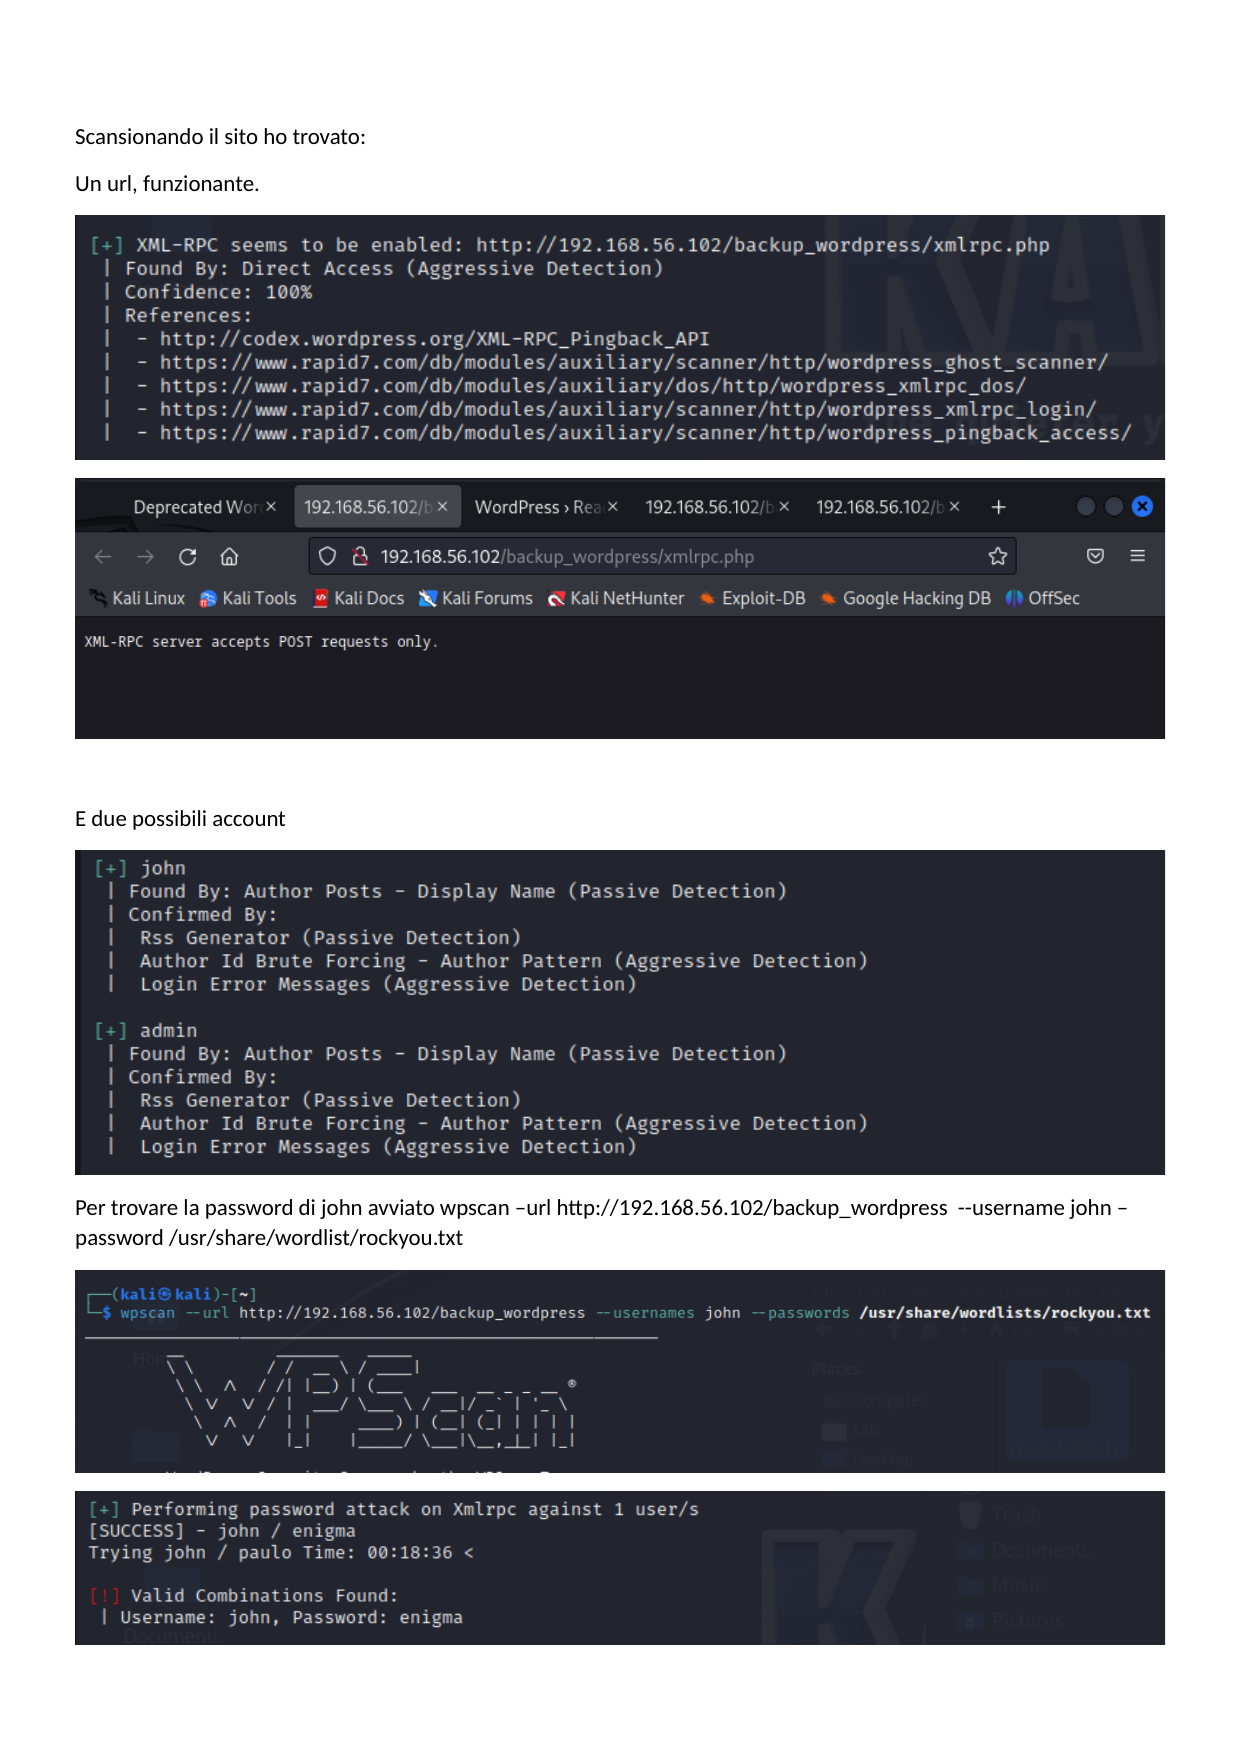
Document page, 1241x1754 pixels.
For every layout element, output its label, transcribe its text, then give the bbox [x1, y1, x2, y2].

picture [75, 1491, 1166, 1645]
picture [75, 1270, 1166, 1473]
picture [75, 215, 1166, 460]
text E due possibili account [75, 804, 1165, 832]
text Per trovare la password di john avviato wpscan –url http://192.168.56.102/backup_wordpress --username john –password /usr/share/wordlist/rockyou.txt [75, 1193, 1165, 1251]
picture [75, 478, 1166, 739]
picture [75, 850, 1166, 1175]
text Un url, funzionante. [75, 169, 1165, 197]
text Scansionando il sito ho trovato: [75, 122, 1165, 150]
